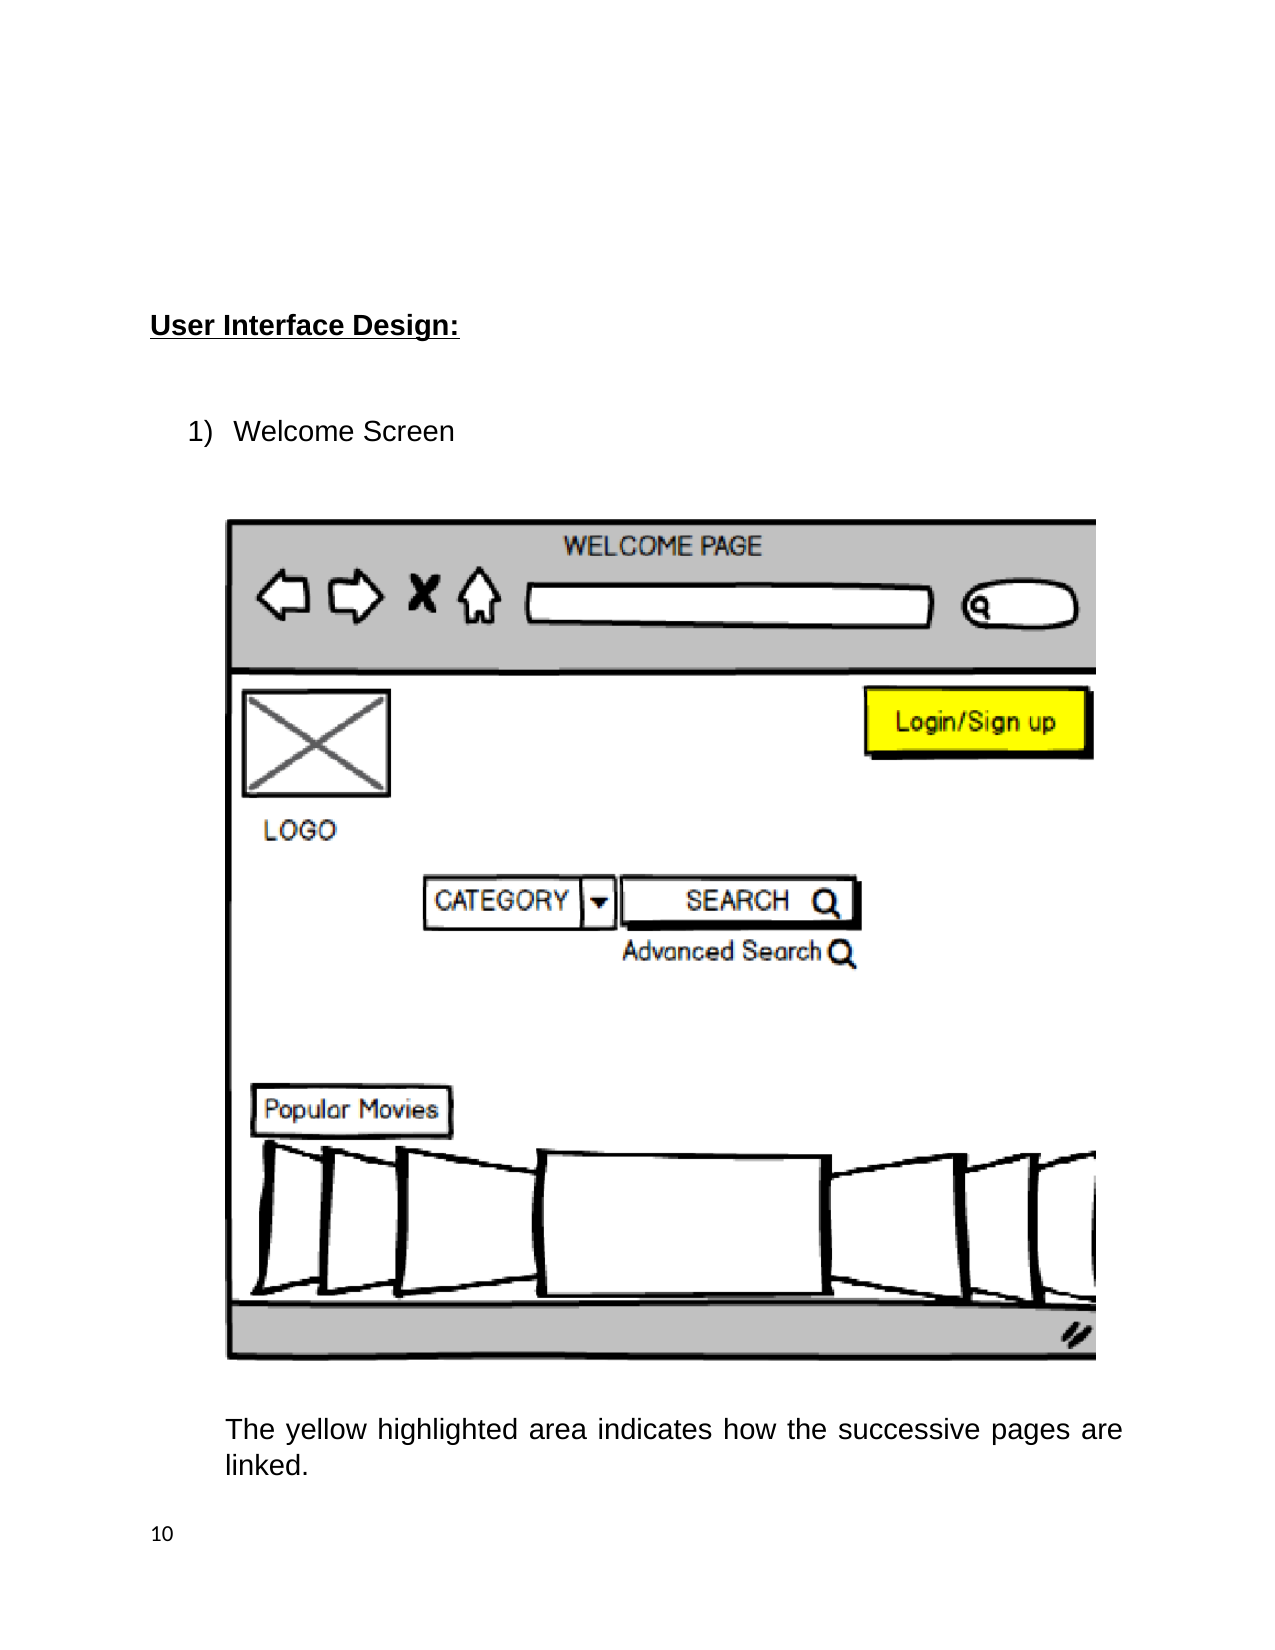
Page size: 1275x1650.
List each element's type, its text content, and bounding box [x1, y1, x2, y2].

list The yellow highlighted area indicates how the successive pages are linked. [225, 1412, 1125, 1482]
list Welcome Screen [187, 414, 1125, 448]
picture [225, 519, 1096, 1374]
text User Interface Design: [150, 308, 1125, 342]
